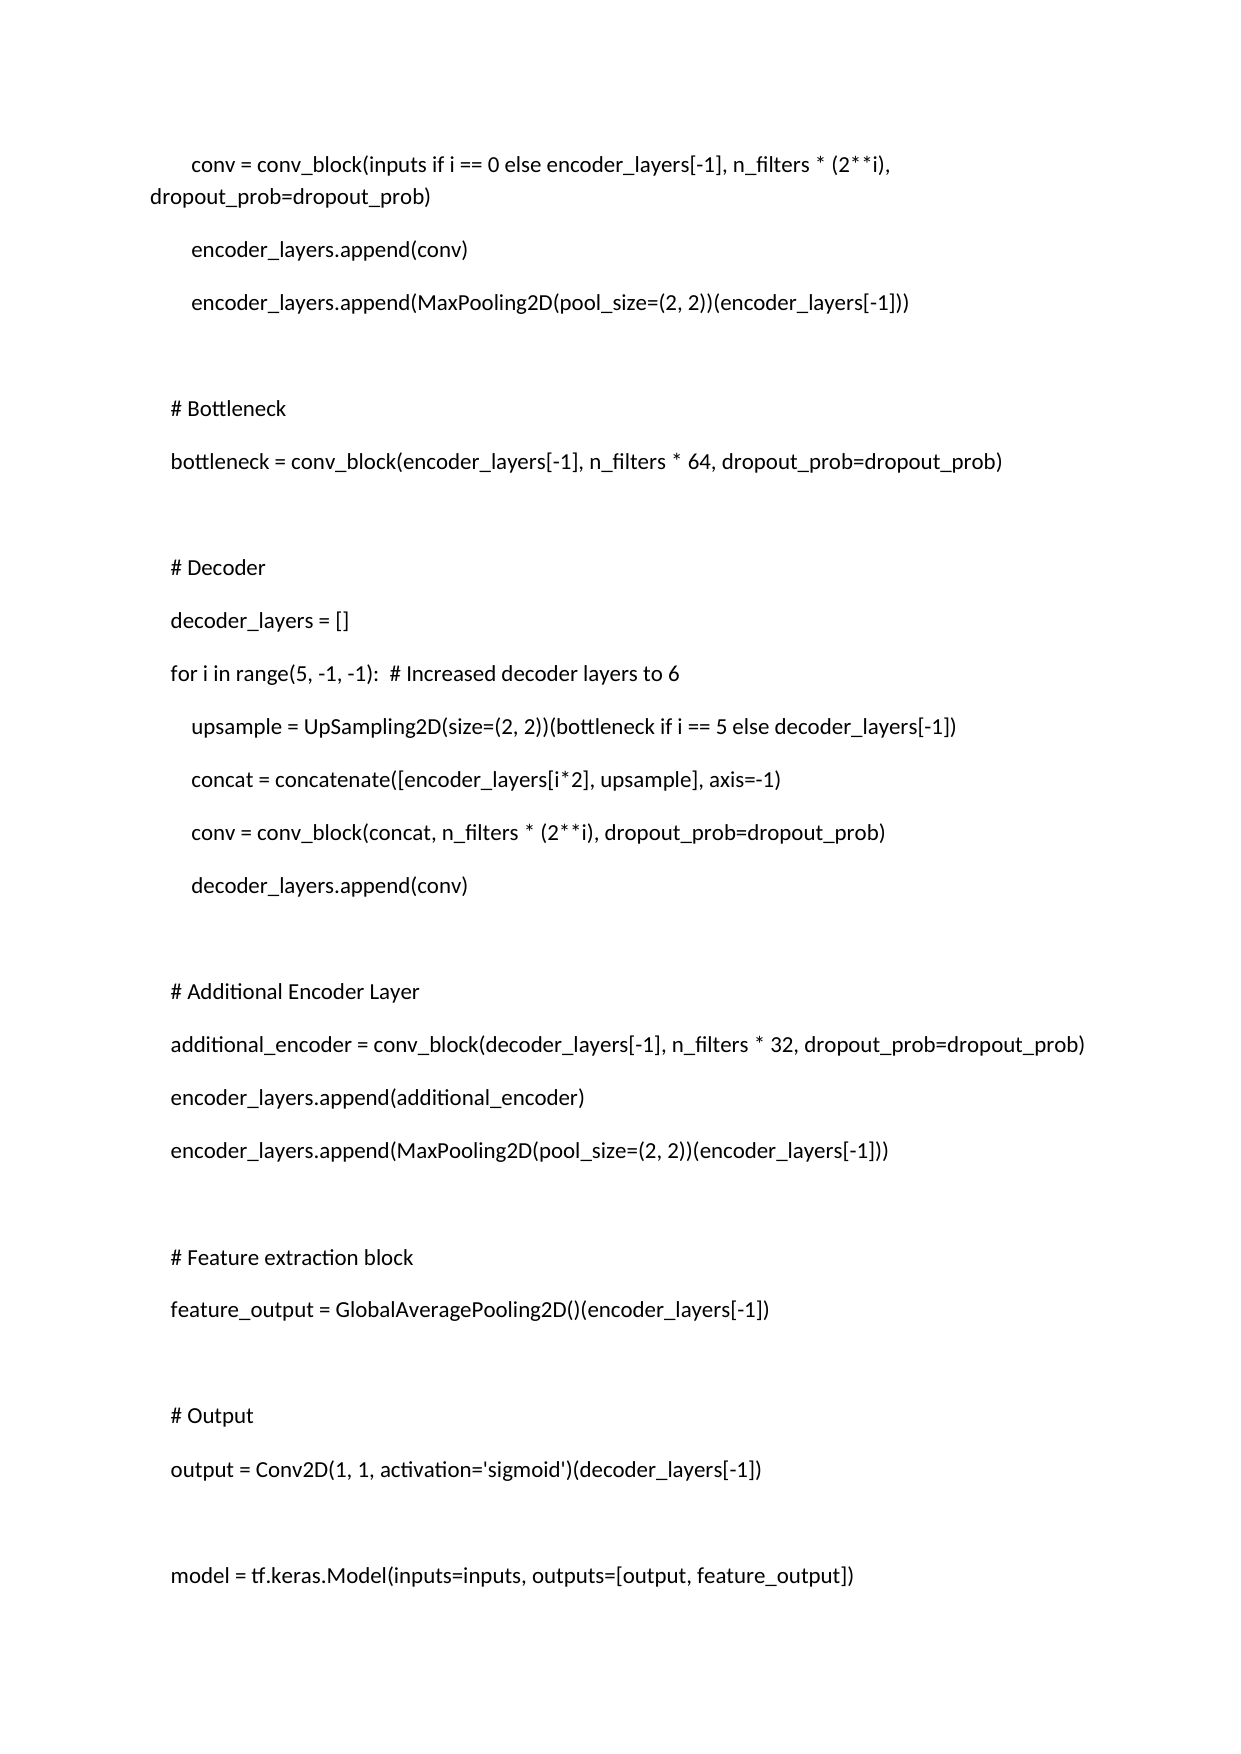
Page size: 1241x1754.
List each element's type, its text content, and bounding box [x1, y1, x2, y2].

text model = tf.keras.Model(inputs=inputs, outputs=[output, feature_output]) [150, 1561, 1090, 1589]
text # Feature extraction block [150, 1243, 1090, 1271]
text output = Conv2D(1, 1, activation='sigmoid')(decoder_layers[-1]) [150, 1455, 1090, 1483]
text encoder_layers.append(conv) [150, 235, 1090, 263]
text for i in range(5, -1, -1): # Increased decoder layers to 6 [150, 659, 1090, 687]
text # Output [150, 1402, 1090, 1430]
text # Decoder [150, 553, 1090, 581]
text concat = concatenate([encoder_layers[i*2], upsample], axis=-1) [150, 765, 1090, 793]
text bottleneck = conv_block(encoder_layers[-1], n_filters * 64, dropout_prob=dropout_prob) [150, 447, 1090, 475]
text conv = conv_block(inputs if i == 0 else encoder_layers[-1], n_filters * (2**i), dropout_prob=dropout_prob) [150, 150, 1090, 210]
text # Bottleneck [150, 394, 1090, 422]
text # Additional Encoder Layer [150, 977, 1090, 1006]
text encoder_layers.append(additional_encoder) [150, 1083, 1090, 1112]
text decoder_layers = [] [150, 606, 1090, 634]
text decoder_layers.append(conv) [150, 871, 1090, 899]
text conv = conv_block(concat, n_filters * (2**i), dropout_prob=dropout_prob) [150, 818, 1090, 846]
text encoder_layers.append(MaxPooling2D(pool_size=(2, 2))(encoder_layers[-1])) [150, 288, 1090, 316]
text encoder_layers.append(MaxPooling2D(pool_size=(2, 2))(encoder_layers[-1])) [150, 1137, 1090, 1164]
text feature_output = GlobalAveragePooling2D()(encoder_layers[-1]) [150, 1296, 1090, 1324]
text upsample = UpSampling2D(size=(2, 2))(bottleneck if i == 5 else decoder_layers[-1]) [150, 712, 1090, 740]
text additional_encoder = conv_block(decoder_layers[-1], n_filters * 32, dropout_prob=dropout_prob) [150, 1031, 1090, 1058]
